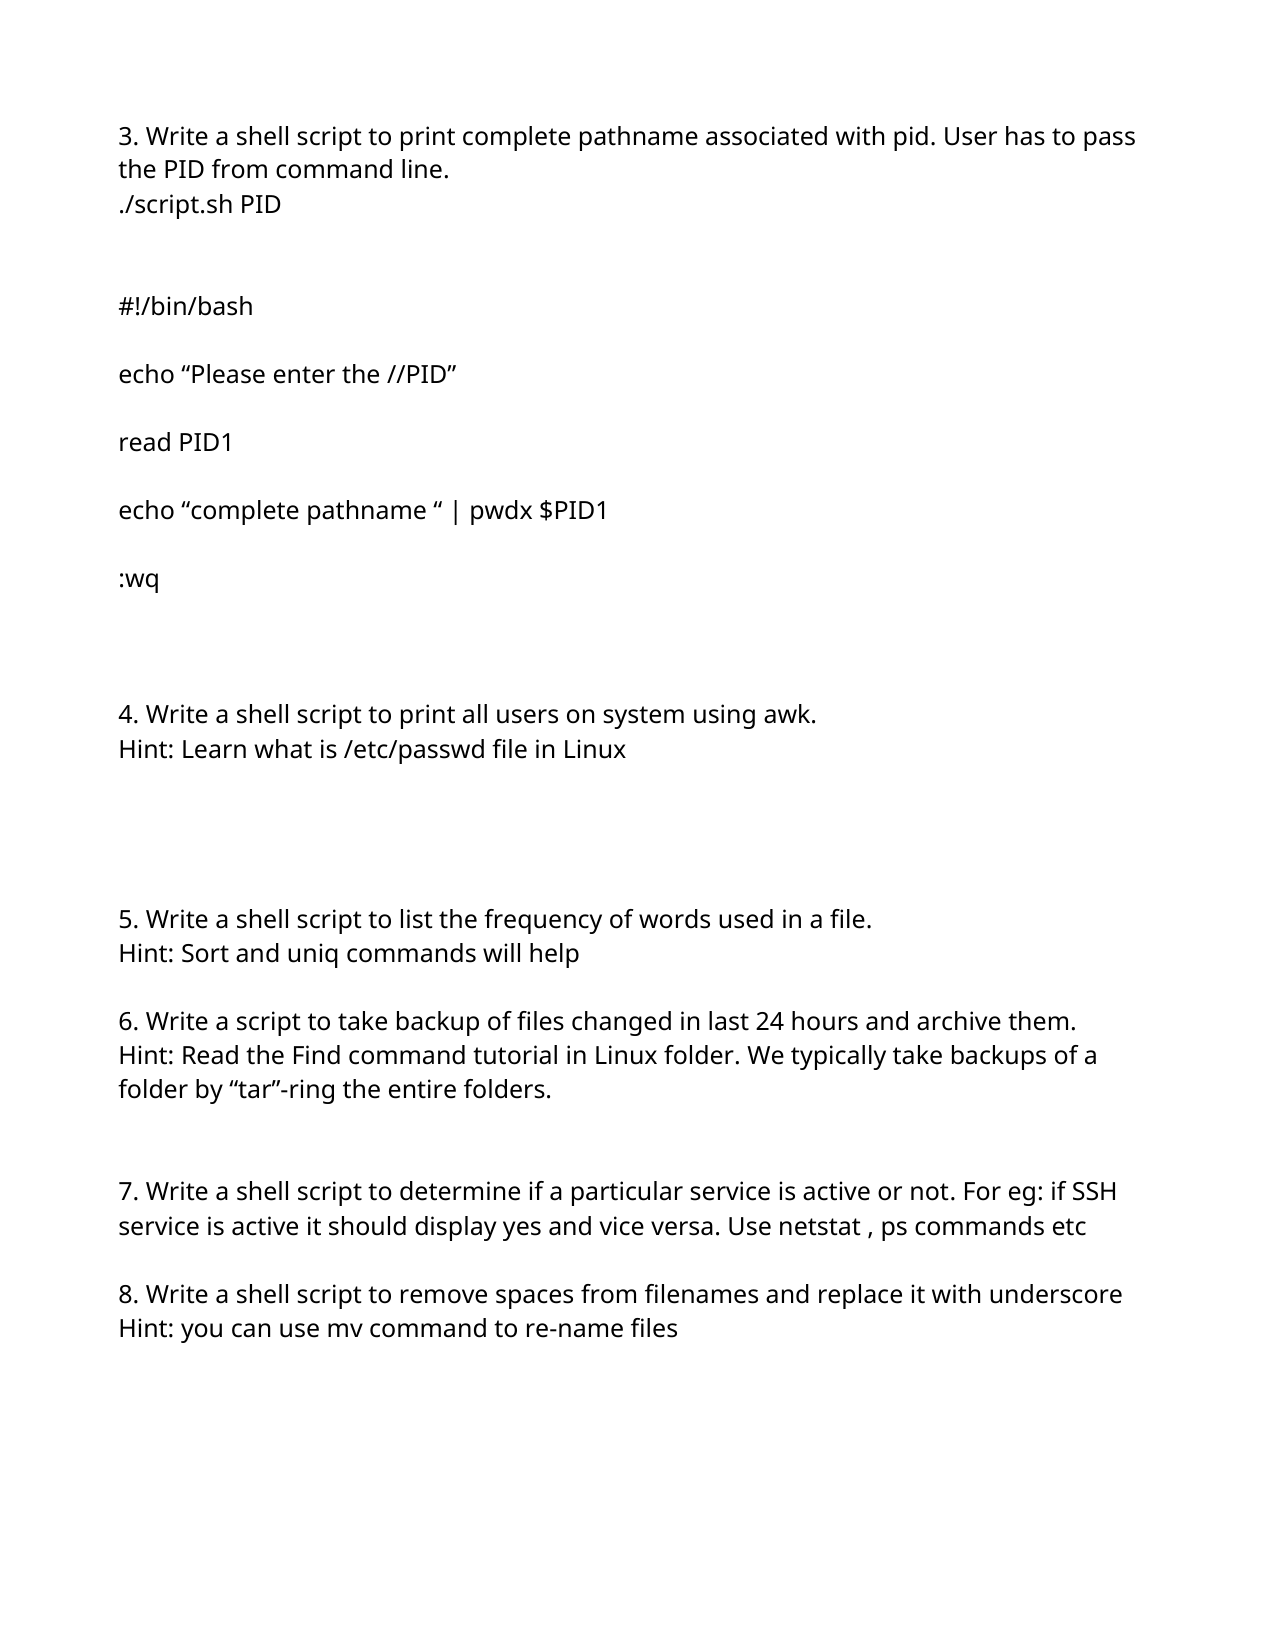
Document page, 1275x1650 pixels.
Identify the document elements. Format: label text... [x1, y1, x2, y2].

text :wq [118, 561, 1157, 595]
text 5. Write a shell script to list the frequency of words used in a file. [118, 902, 1157, 936]
text 6. Write a script to take backup of files changed in last 24 hours and archive them. [118, 1004, 1157, 1038]
text echo “complete pathname “ | pwdx $PID1 [118, 493, 1157, 527]
text 3. Write a shell script to print complete pathname associated with pid. User has to pass the PID from command line. [118, 118, 1157, 186]
text 8. Write a shell script to remove spaces from filenames and replace it with underscore [118, 1276, 1157, 1310]
text ./script.sh PID [118, 186, 1157, 220]
text 7. Write a shell script to determine if a particular service is active or not. For eg: if SSH service is active it should display yes and vice versa. Use netstat , ps commands etc [118, 1174, 1157, 1242]
text echo “Please enter the //PID” [118, 357, 1157, 391]
text read PID1 [118, 425, 1157, 459]
text #!/bin/bash [118, 288, 1157, 322]
text Hint: you can use mv command to re-name files [118, 1310, 1157, 1344]
text Hint: Sort and uniq commands will help [118, 936, 1157, 970]
text Hint: Read the Find command tutorial in Linux folder. We typically take backups of a folder by “tar”-ring the entire folders. [118, 1038, 1157, 1106]
text 4. Write a shell script to print all users on system using awk. [118, 697, 1157, 731]
text Hint: Learn what is /etc/passwd file in Linux [118, 731, 1157, 765]
